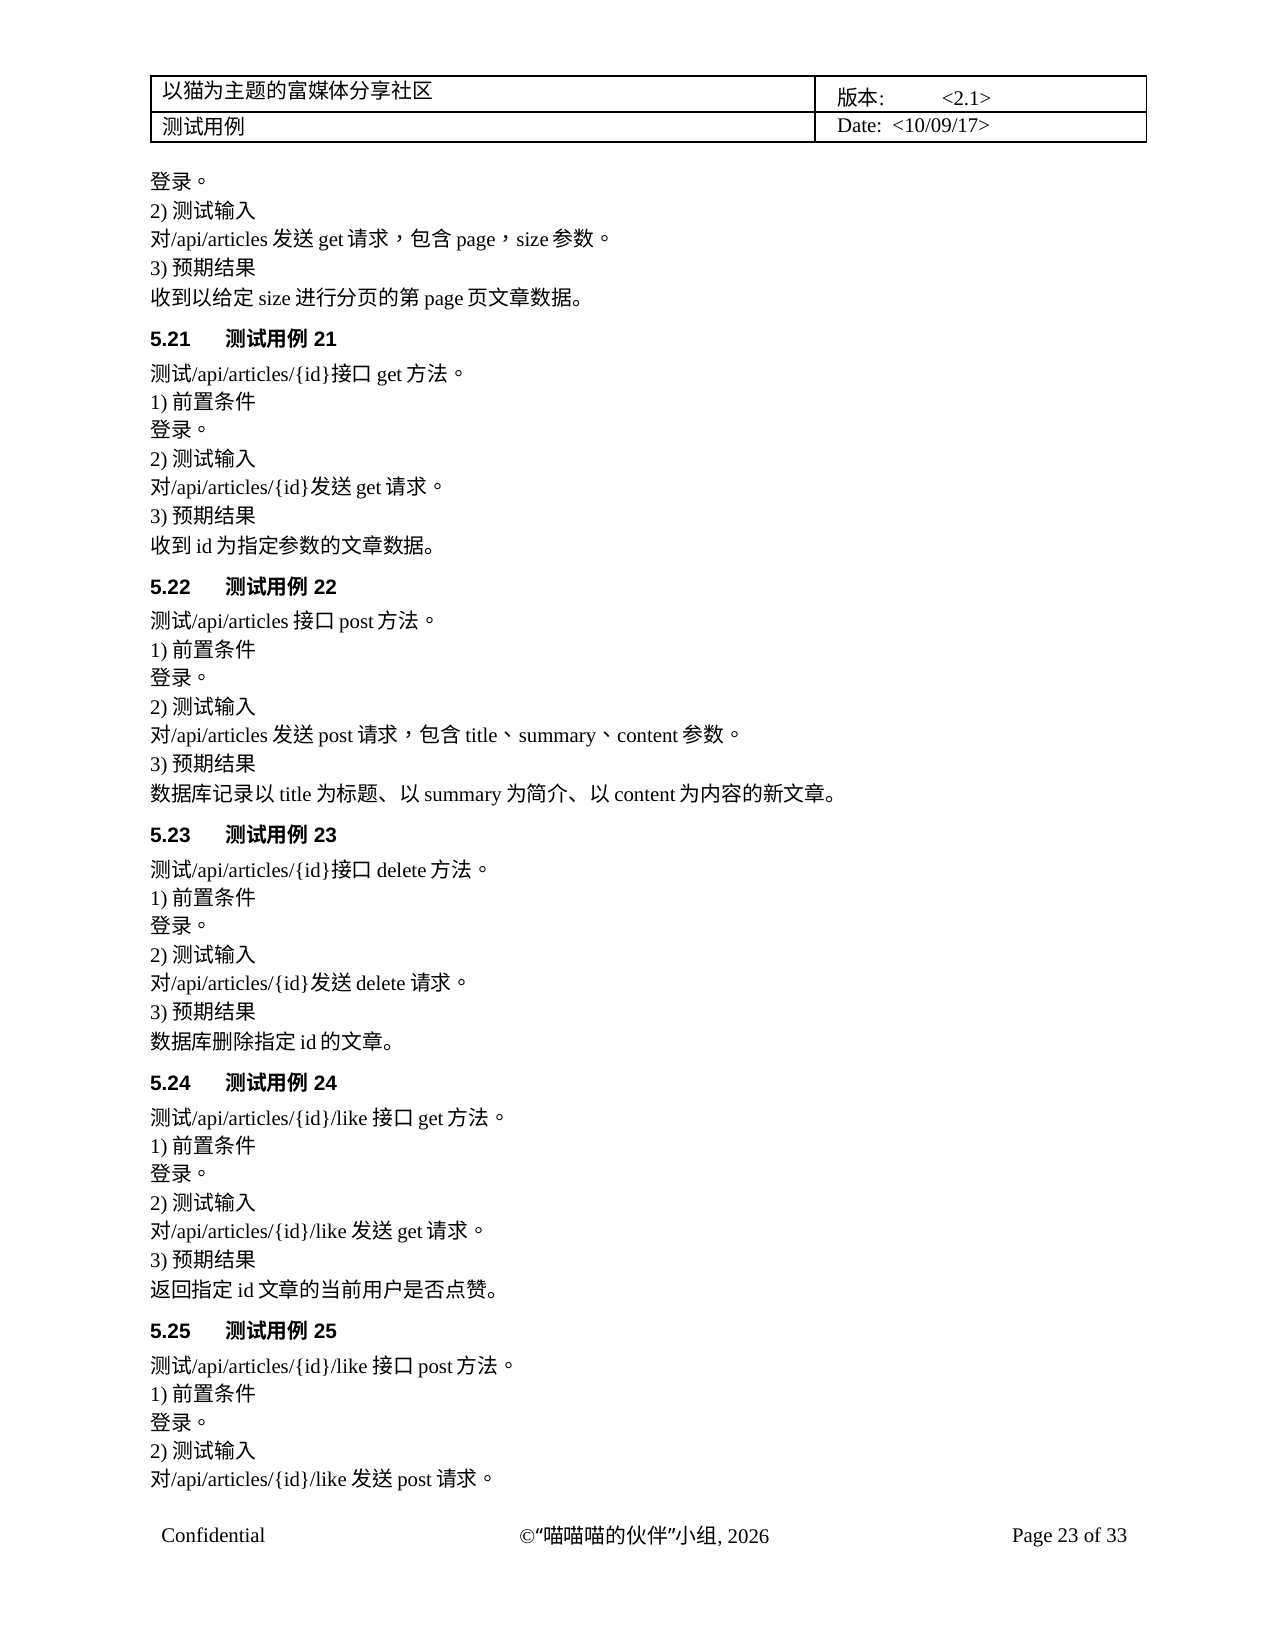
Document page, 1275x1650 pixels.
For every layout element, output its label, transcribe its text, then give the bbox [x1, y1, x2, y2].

subtitle 测试用例 22 [150, 572, 1125, 600]
text 登录。 [150, 912, 1125, 940]
text 登录。 [150, 663, 1125, 692]
text 3) 预期结果 [150, 253, 1125, 281]
text 登录。 [150, 167, 1125, 196]
text 数据库记录以title为标题、以summary为简介、以content为内容的新文章。 [150, 777, 1125, 807]
subtitle 测试用例 21 [150, 324, 1125, 352]
text 3) 预期结果 [150, 749, 1125, 777]
text 1) 前置条件 [150, 387, 1125, 416]
text 对/api/articles发送post请求，包含title、summary、content参数。 [150, 720, 1125, 749]
text 对/api/articles/{id}发送get请求。 [150, 472, 1125, 501]
text 测试/api/articles/{id}接口delete方法。 [150, 855, 1125, 883]
text 收到id为指定参数的文章数据。 [150, 529, 1125, 559]
text 2) 测试输入 [150, 196, 1125, 224]
text 测试/api/articles/{id}接口get方法。 [150, 359, 1125, 387]
text 3) 预期结果 [150, 997, 1125, 1025]
subtitle 测试用例 23 [150, 820, 1125, 848]
subtitle 测试用例 25 [150, 1316, 1125, 1344]
text 1) 前置条件 [150, 883, 1125, 912]
text 2) 测试输入 [150, 940, 1125, 968]
text 1) 前置条件 [150, 635, 1125, 663]
text 3) 预期结果 [150, 501, 1125, 529]
text 登录。 [150, 1159, 1125, 1188]
text 2) 测试输入 [150, 444, 1125, 472]
text 对/api/articles发送get请求，包含page，size参数。 [150, 224, 1125, 253]
text 对/api/articles/{id}/like发送get请求。 [150, 1216, 1125, 1245]
text 测试/api/articles接口post方法。 [150, 607, 1125, 635]
text 2) 测试输入 [150, 1188, 1125, 1216]
text 测试/api/articles/{id}/like接口get方法。 [150, 1103, 1125, 1131]
text 1) 前置条件 [150, 1379, 1125, 1408]
text 返回指定id文章的当前用户是否点赞。 [150, 1273, 1125, 1303]
subtitle 测试用例 24 [150, 1068, 1125, 1096]
text 收到以给定size进行分页的第page页文章数据。 [150, 281, 1125, 311]
text 2) 测试输入 [150, 692, 1125, 720]
text 3) 预期结果 [150, 1245, 1125, 1273]
text 数据库删除指定id的文章。 [150, 1025, 1125, 1056]
text 登录。 [150, 416, 1125, 444]
text 对/api/articles/{id}发送delete请求。 [150, 968, 1125, 997]
text 测试/api/articles/{id}/like接口post方法。 [150, 1351, 1125, 1379]
text 1) 前置条件 [150, 1131, 1125, 1159]
text 对/api/articles/{id}/like发送post请求。 [150, 1464, 1125, 1493]
text 2) 测试输入 [150, 1436, 1125, 1464]
text 登录。 [150, 1408, 1125, 1436]
